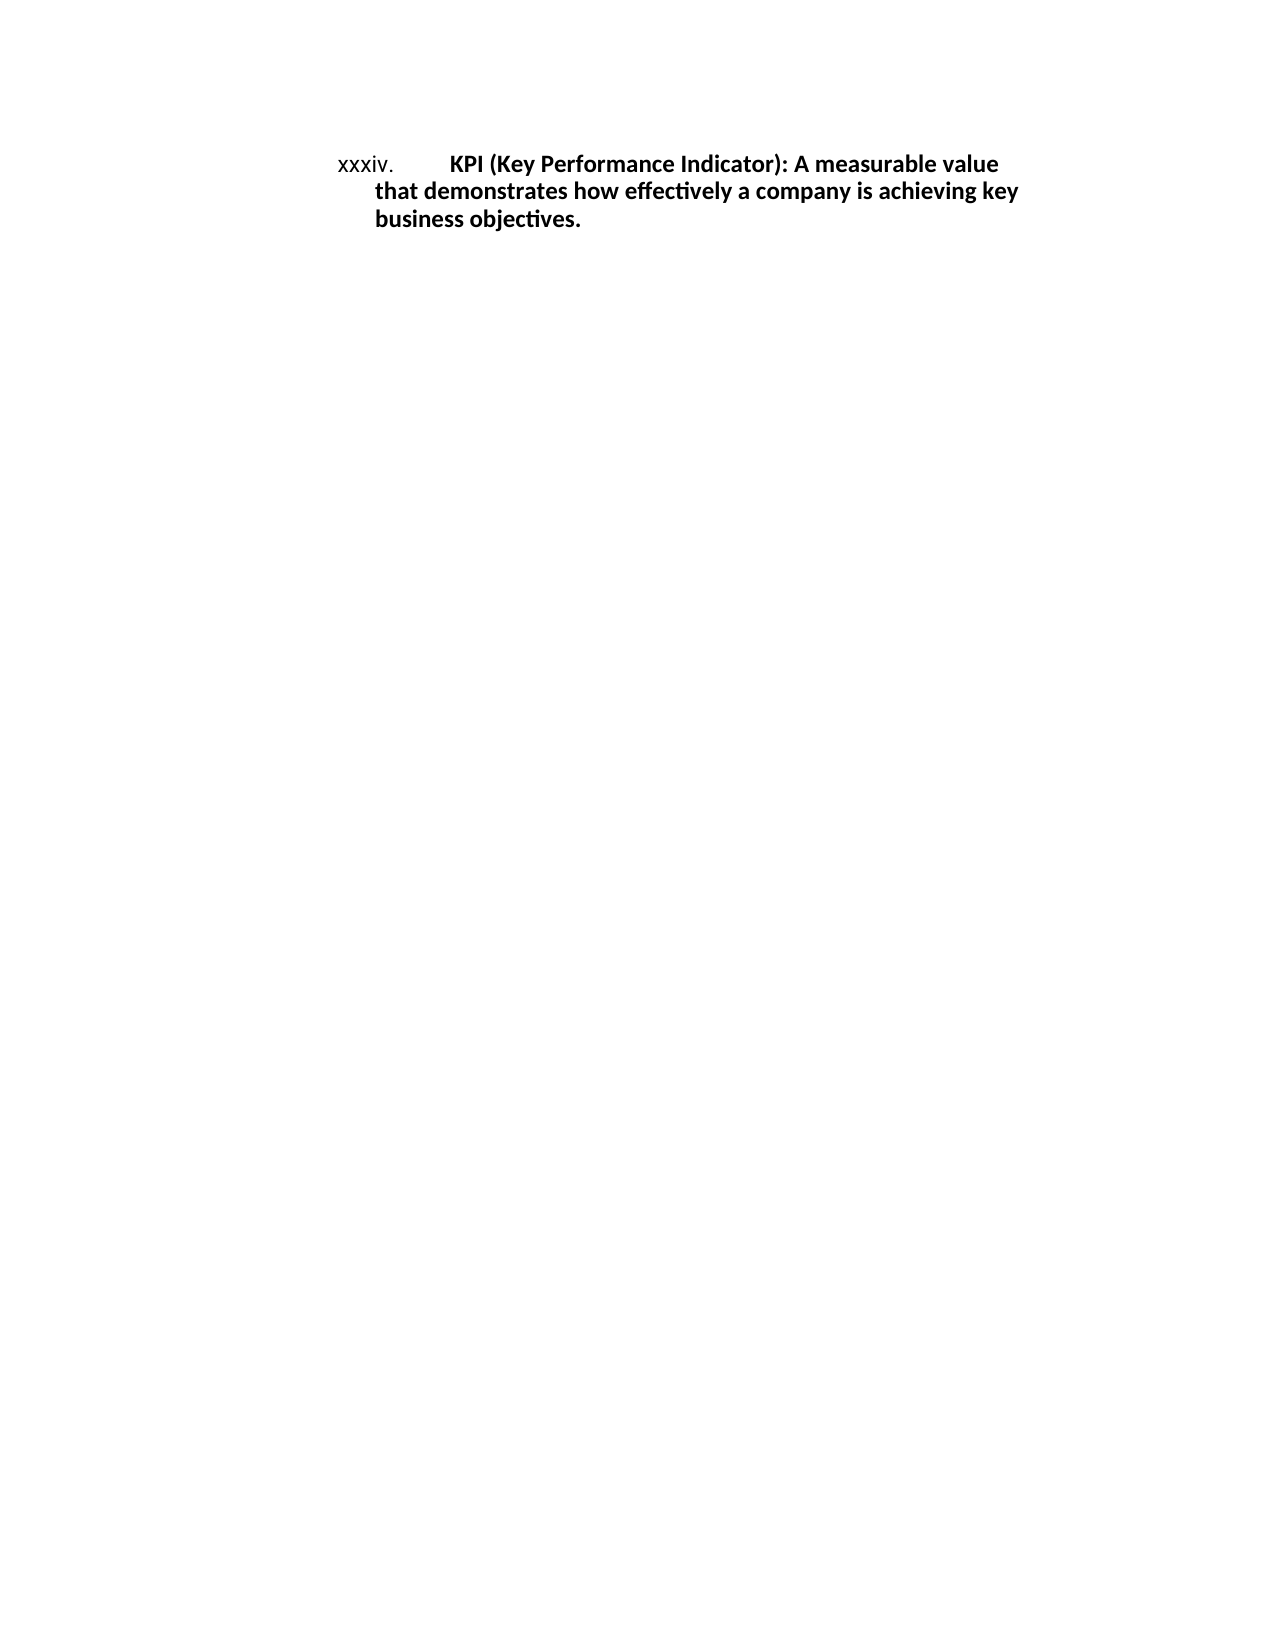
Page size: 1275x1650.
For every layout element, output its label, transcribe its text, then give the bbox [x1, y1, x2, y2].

list KPI (Key Performance Indicator): A measurable value that demonstrates how effectively a company is achieving key business objectives. [337, 150, 1035, 232]
